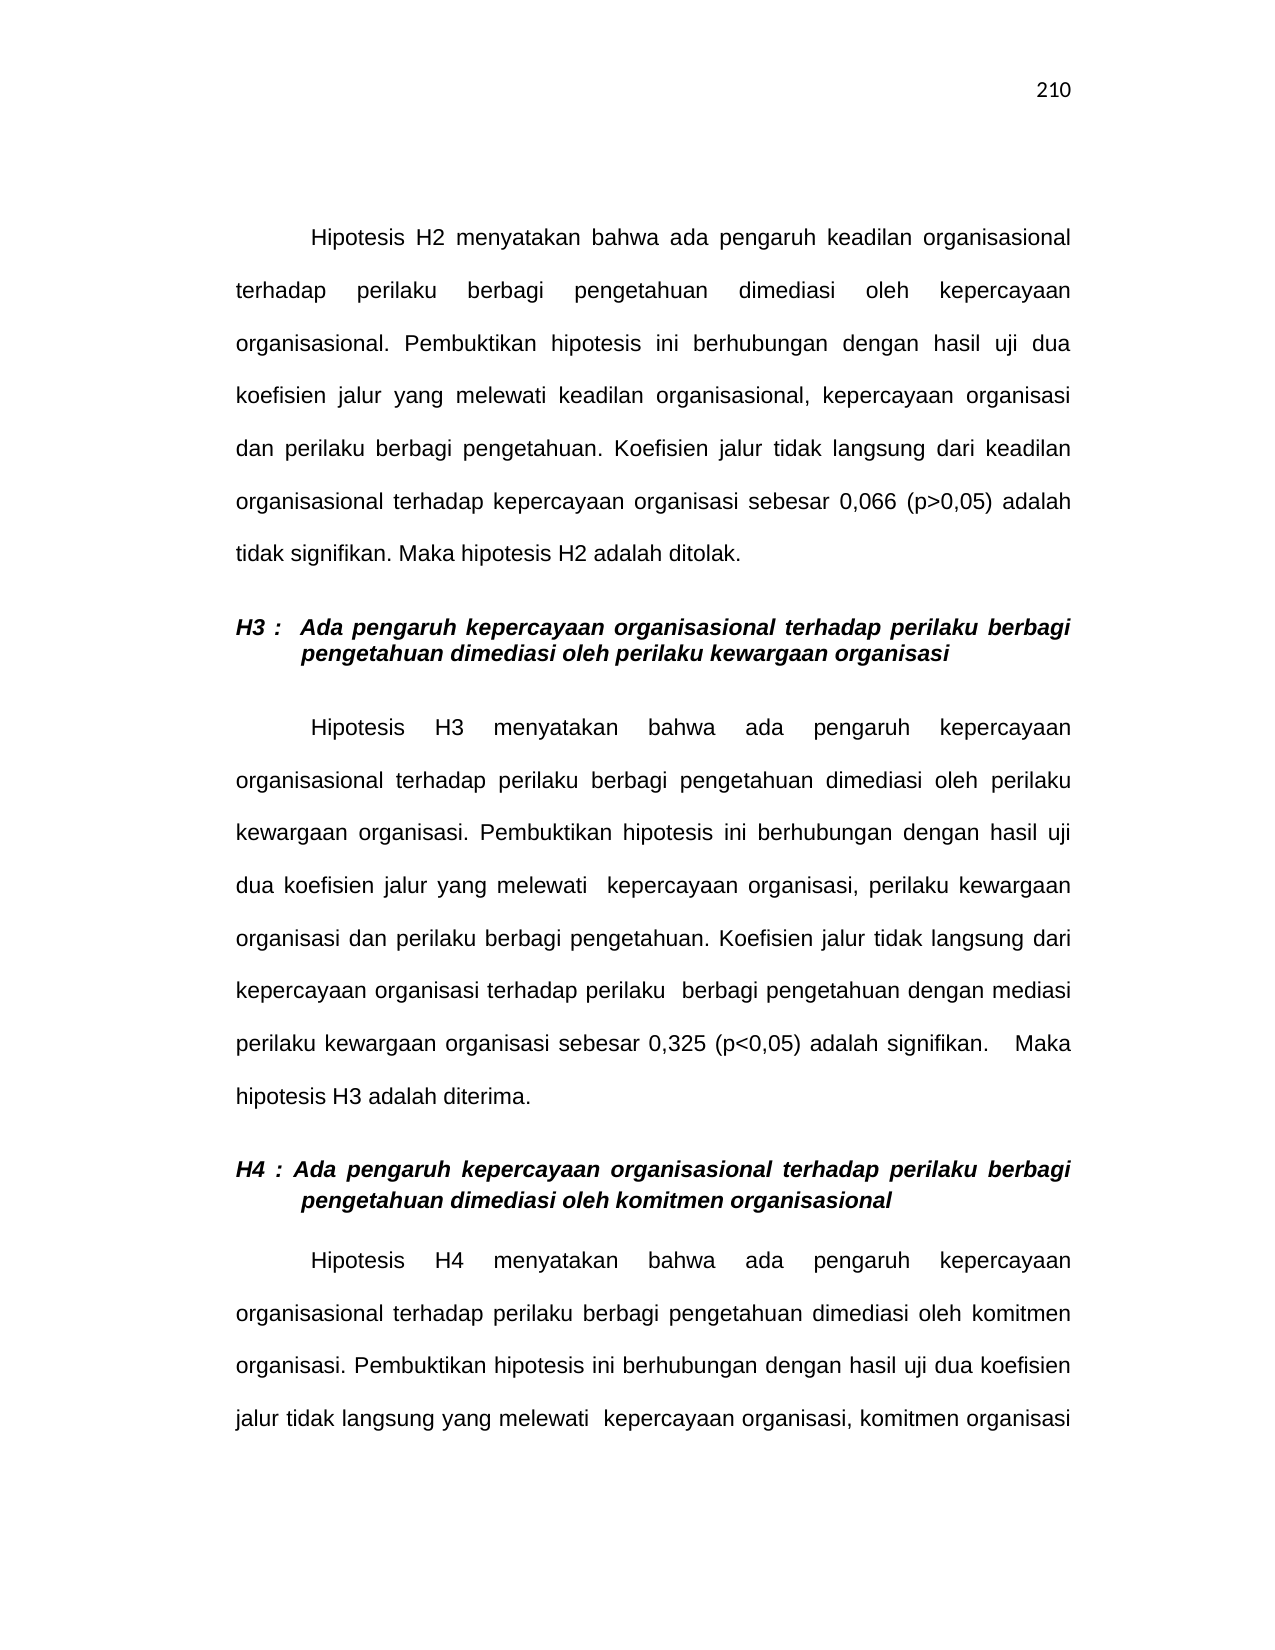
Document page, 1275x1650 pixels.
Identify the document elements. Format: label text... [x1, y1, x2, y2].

text H3 : Ada pengaruh kepercayaan organisasional terhadap perilaku berbagi pengetahuan dimediasi oleh perilaku kewargaan organisasi [236, 614, 1071, 667]
text Hipotesis H2 menyatakan bahwa ada pengaruh keadilan organisasional terhadap perilaku berbagi pengetahuan dimediasi oleh kepercayaan organisasional. Pembuktikan hipotesis ini berhubungan dengan hasil uji dua koefisien jalur yang melewati keadilan organisasional, kepercayaan organisasi dan perilaku berbagi pengetahuan. Koefisien jalur tidak langsung dari keadilan organisasional terhadap kepercayaan organisasi sebesar 0,066 (p>0,05) adalah tidak signifikan. Maka hipotesis H2 adalah ditolak. [236, 224, 1071, 567]
text H4 : Ada pengaruh kepercayaan organisasional terhadap perilaku berbagi pengetahuan dimediasi oleh komitmen organisasional [236, 1156, 1071, 1213]
text Hipotesis H3 menyatakan bahwa ada pengaruh kepercayaan organisasional terhadap perilaku berbagi pengetahuan dimediasi oleh perilaku kewargaan organisasi. Pembuktikan hipotesis ini berhubungan dengan hasil uji dua koefisien jalur yang melewati kepercayaan organisasi, perilaku kewargaan organisasi dan perilaku berbagi pengetahuan. Koefisien jalur tidak langsung dari kepercayaan organisasi terhadap perilaku berbagi pengetahuan dengan mediasi perilaku kewargaan organisasi sebesar 0,325 (p<0,05) adalah signifikan. Maka hipotesis H3 adalah diterima. [236, 714, 1071, 1109]
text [236, 1247, 1071, 1431]
